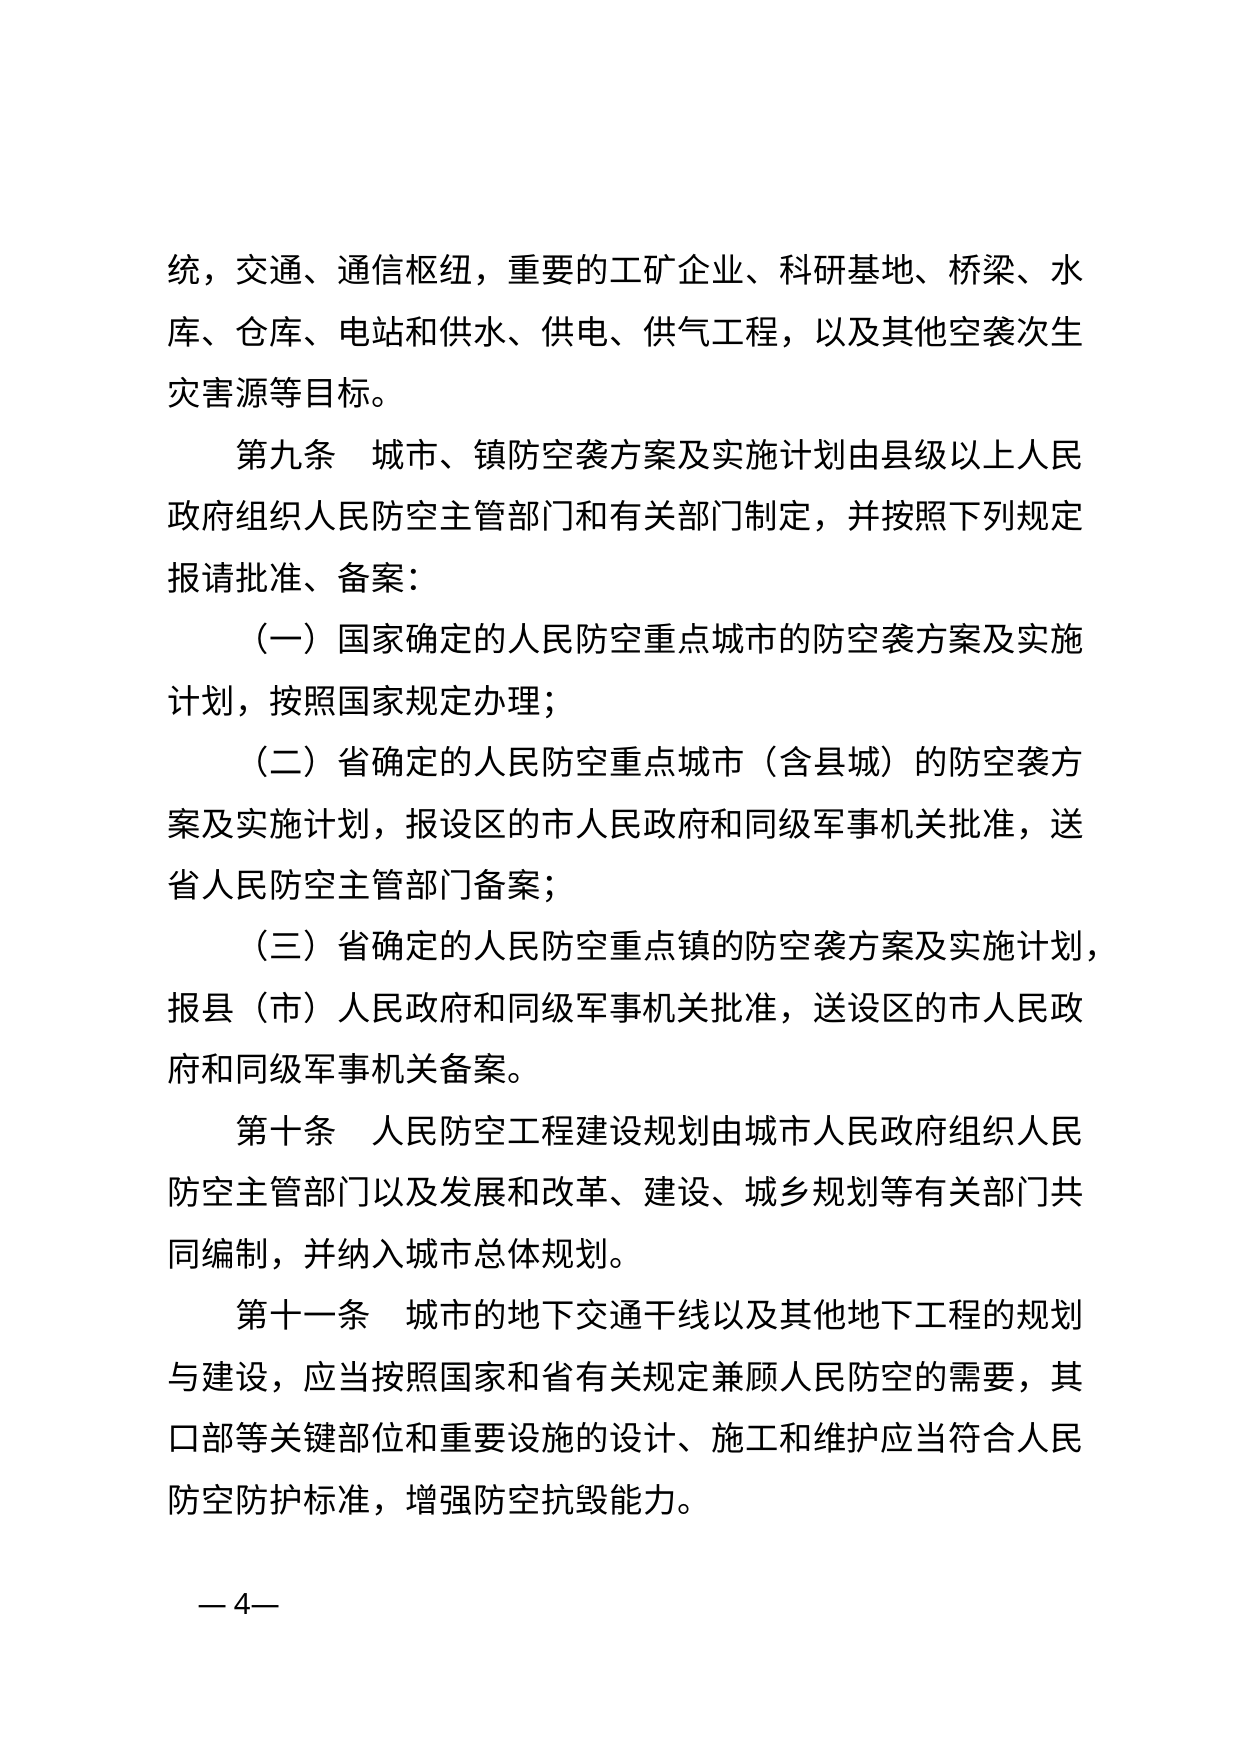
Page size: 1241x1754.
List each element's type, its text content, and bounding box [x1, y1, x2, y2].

text 第十条 人民防空工程建设规划由城市人民政府组织人民防空主管部门以及发展和改革、建设、城乡规划等有关部门共同编制，并纳入城市总体规划。 [168, 1098, 1084, 1282]
text 第十一条 城市的地下交通干线以及其他地下工程的规划与建设，应当按照国家和省有关规定兼顾人民防空的需要，其口部等关键部位和重要设施的设计、施工和维护应当符合人民防空防护标准，增强防空抗毁能力。 [168, 1282, 1084, 1528]
text （三）省确定的人民防空重点镇的防空袭方案及实施计划，报县（市）人民政府和同级军事机关批准，送设区的市人民政府和同级军事机关备案。 [168, 914, 1084, 1098]
text 第九条 城市、镇防空袭方案及实施计划由县级以上人民政府组织人民防空主管部门和有关部门制定，并按照下列规定报请批准、备案： [168, 422, 1084, 606]
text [168, 238, 1084, 422]
text （一）国家确定的人民防空重点城市的防空袭方案及实施计划，按照国家规定办理； [168, 606, 1084, 729]
text （二）省确定的人民防空重点城市（含县城）的防空袭方案及实施计划，报设区的市人民政府和同级军事机关批准，送省人民防空主管部门备案； [168, 729, 1084, 914]
